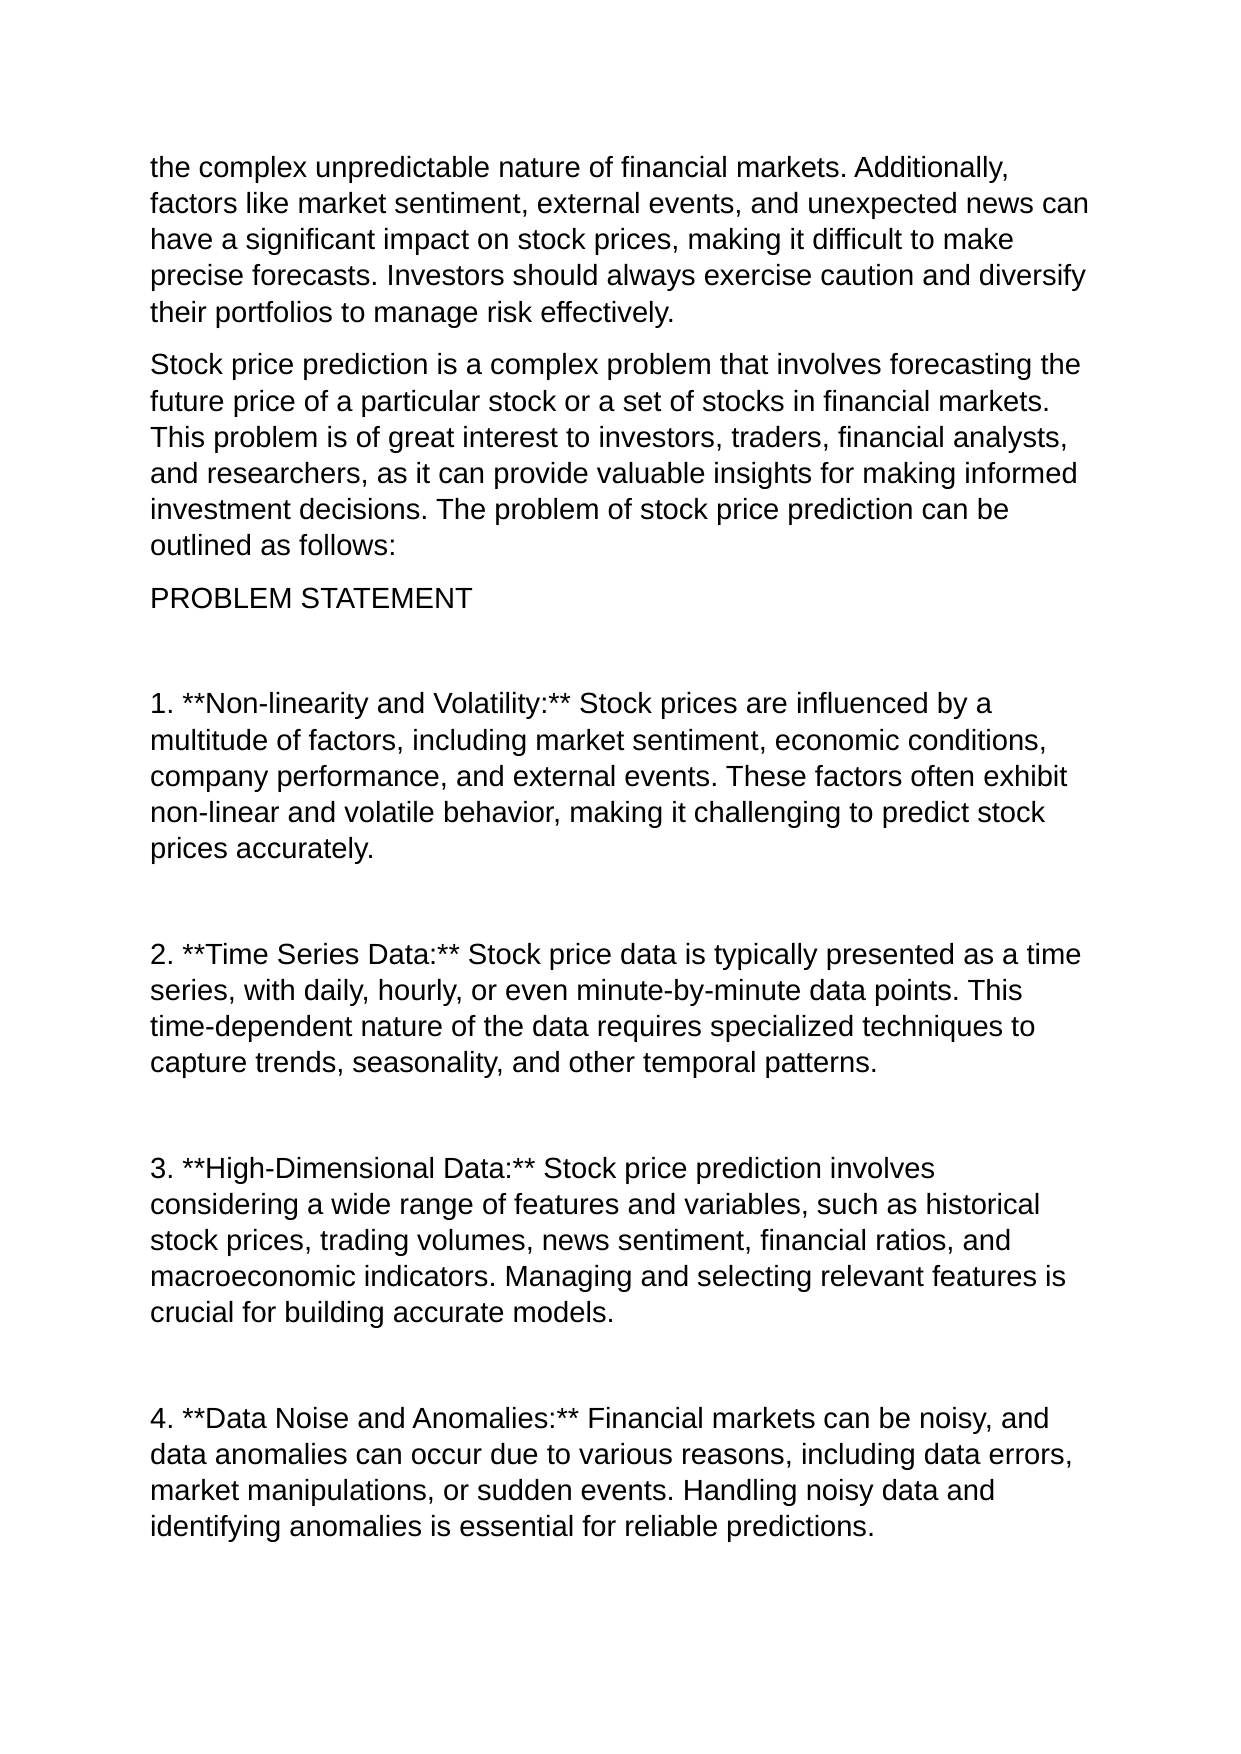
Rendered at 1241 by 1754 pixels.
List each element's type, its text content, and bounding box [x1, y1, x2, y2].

text PROBLEM STATEMENT [150, 581, 1090, 614]
text Stock price prediction is a complex problem that involves forecasting the future price of a particular stock or a set of stocks in financial markets. This problem is of great interest to investors, traders, financial analysts, and researchers, as it can provide valuable insights for making informed investment decisions. The problem of stock price prediction can be outlined as follows: [150, 347, 1090, 562]
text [150, 150, 1090, 328]
text 3. **High-Dimensional Data:** Stock price prediction involves considering a wide range of features and variables, such as historical stock prices, trading volumes, news sentiment, financial ratios, and macroeconomic indicators. Managing and selecting relevant features is crucial for building accurate models. [150, 1151, 1090, 1329]
text 4. **Data Noise and Anomalies:** Financial markets can be noisy, and data anomalies can occur due to various reasons, including data errors, market manipulations, or sudden events. Handling noisy data and identifying anomalies is essential for reliable predictions. [150, 1401, 1090, 1543]
text 1. **Non-linearity and Volatility:** Stock prices are influenced by a multitude of factors, including market sentiment, economic conditions, company performance, and external events. These factors often exhibit non-linear and volatile behavior, making it challenging to predict stock prices accurately. [150, 687, 1090, 865]
text 2. **Time Series Data:** Stock price data is typically presented as a time series, with daily, hourly, or even minute-by-minute data points. This time-dependent nature of the data requires specialized techniques to capture trends, seasonality, and other temporal patterns. [150, 937, 1090, 1079]
